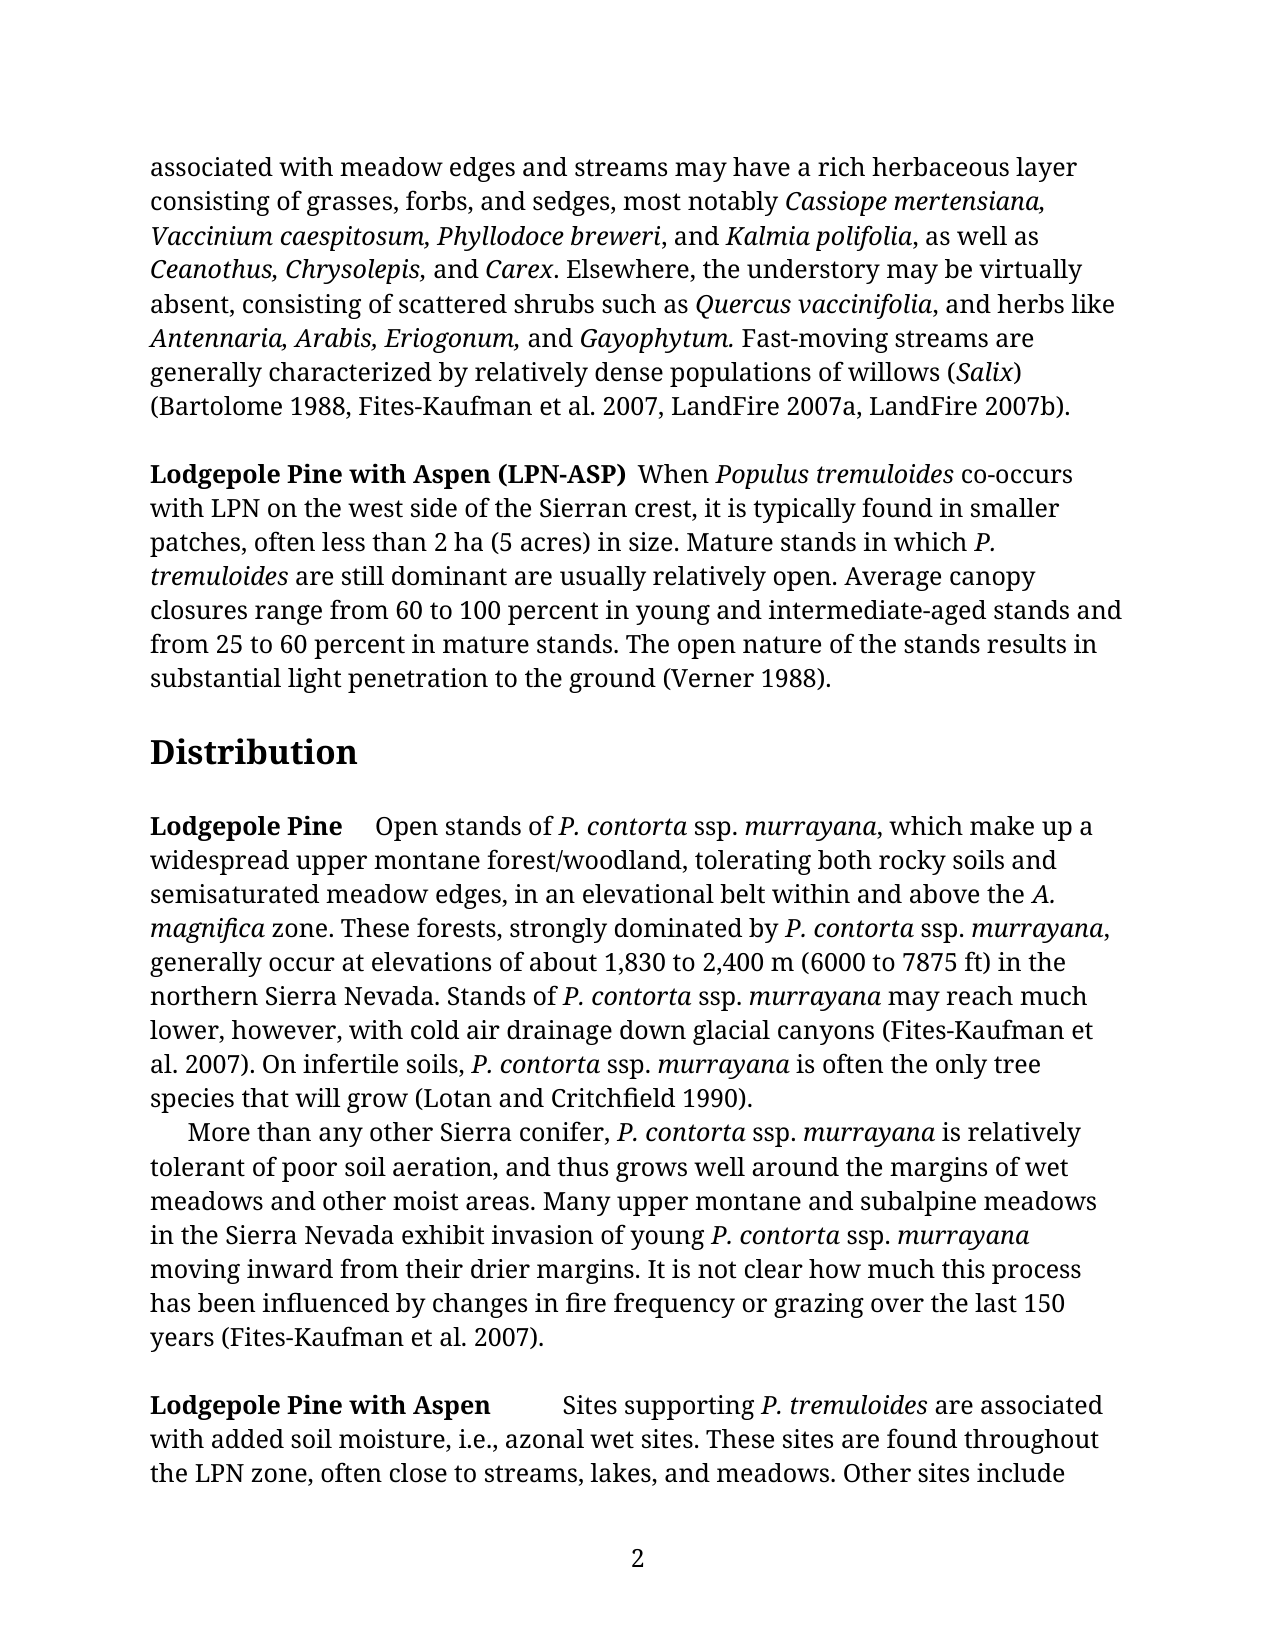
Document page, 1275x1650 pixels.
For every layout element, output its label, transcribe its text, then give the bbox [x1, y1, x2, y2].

text Lodgepole Pine Open stands of P. contorta ssp. murrayana, which make up a widespread upper montane forest/woodland, tolerating both rocky soils and semisaturated meadow edges, in an elevational belt within and above the A. magnifica zone. These forests, strongly dominated by P. contorta ssp. murrayana, generally occur at elevations of about 1,830 to 2,400 m (6000 to 7875 ft) in the northern Sierra Nevada. Stands of P. contorta ssp. murrayana may reach much lower, however, with cold air drainage down glacial canyons (Fites-Kaufman et al. 2007). On infertile soils, P. contorta ssp. murrayana is often the only tree species that will grow (Lotan and Critchfield 1990). [150, 808, 1125, 1115]
text Lodgepole Pine with Aspen (LPN-ASP) When Populus tremuloides co-occurs with LPN on the west side of the Sierran crest, it is typically found in smaller patches, often less than 2 ha (5 acres) in size. Mature stands in which P. tremuloides are still dominant are usually relatively open. Average canopy closures range from 60 to 100 percent in young and intermediate-aged stands and from 25 to 60 percent in mature stands. The open nature of the stands results in substantial light penetration to the ground (Verner 1988). [150, 457, 1125, 695]
text More than any other Sierra conifer, P. contorta ssp. murrayana is relatively tolerant of poor soil aeration, and thus grows well around the margins of wet meadows and other moist areas. Many upper montane and subalpine meadows in the Sierra Nevada exhibit invasion of young P. contorta ssp. murrayana moving inward from their drier margins. It is not clear how much this process has been influenced by changes in fire frequency or grazing over the last 150 years (Fites-Kaufman et al. 2007). [150, 1115, 1125, 1353]
text Distribution [150, 729, 1125, 774]
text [150, 1388, 1125, 1490]
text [150, 150, 1125, 422]
